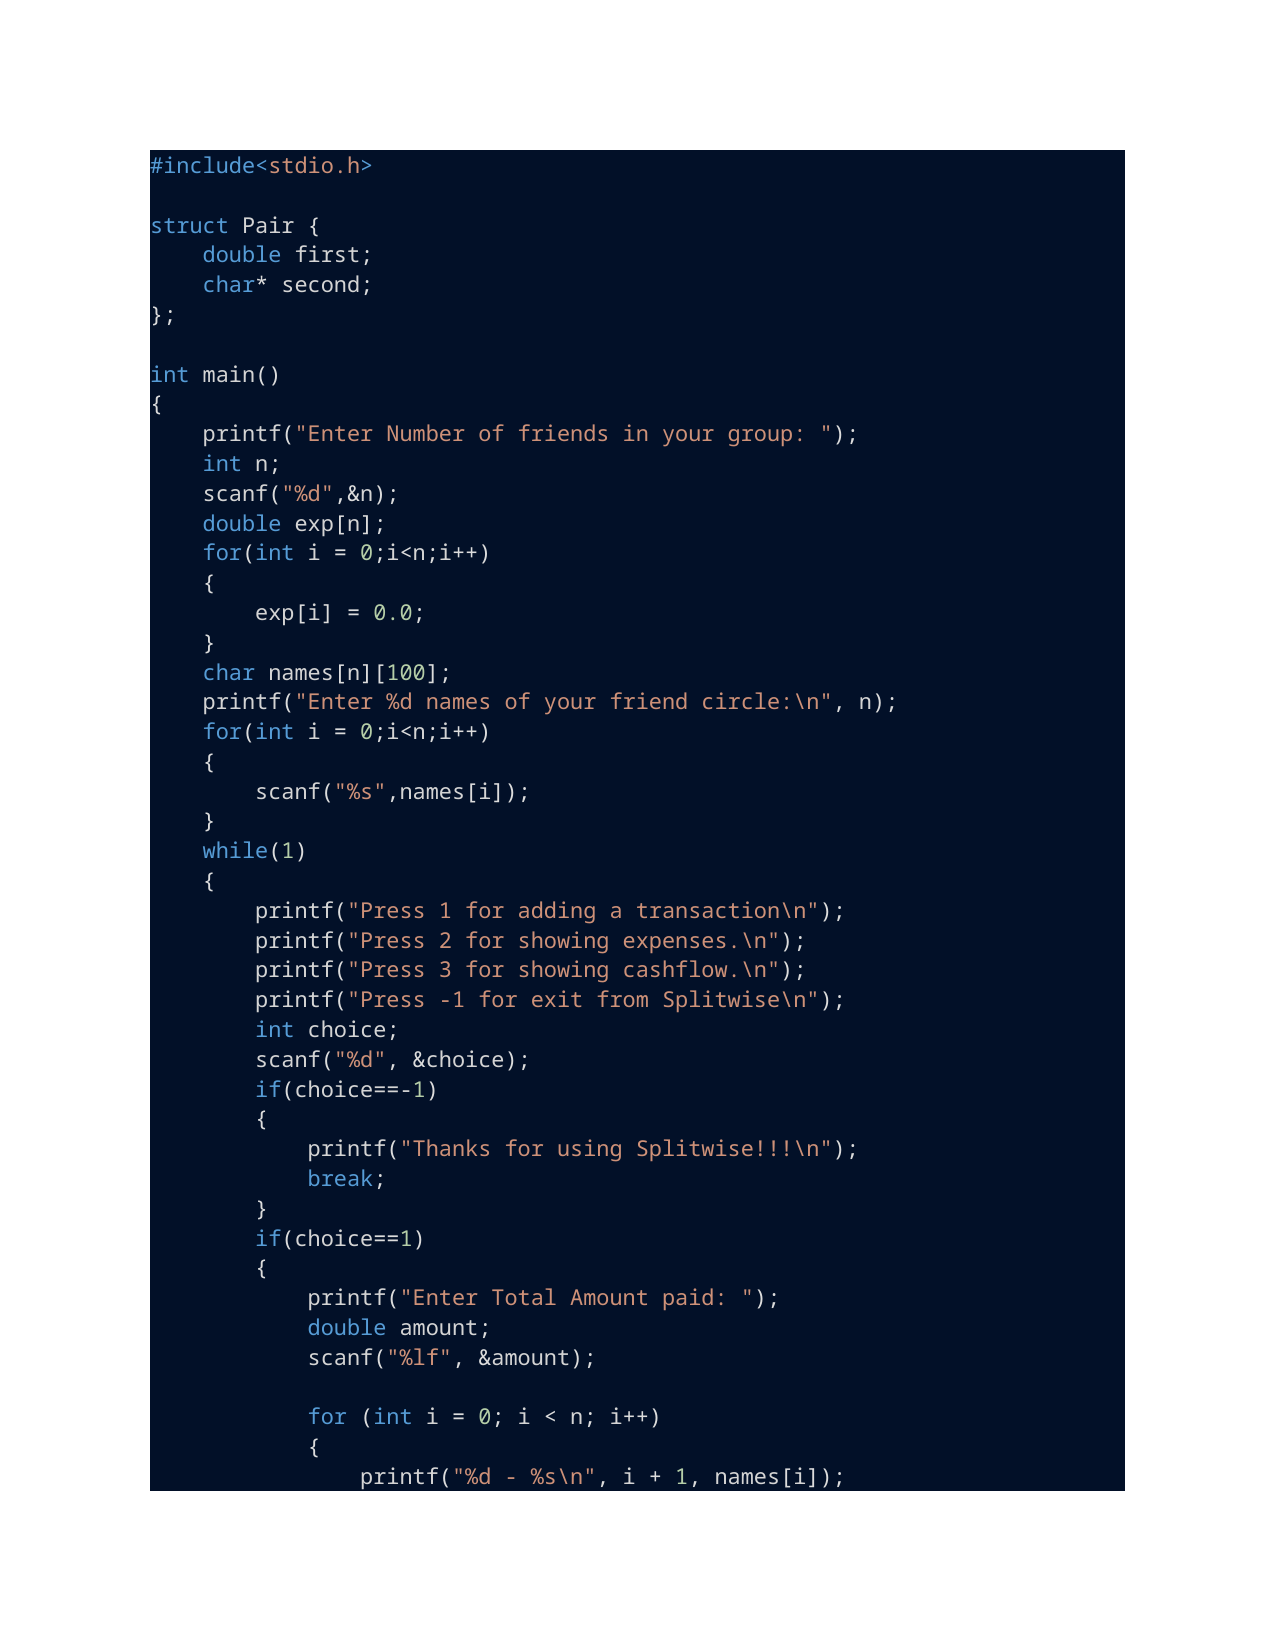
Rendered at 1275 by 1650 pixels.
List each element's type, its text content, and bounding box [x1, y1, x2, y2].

text printf("Press 1 for adding a transaction\n"); [150, 895, 1125, 924]
text break; [150, 1163, 1125, 1193]
text int main() [150, 358, 1125, 388]
text } [150, 805, 1125, 835]
text printf("Press -1 for exit from Splitwise\n"); [150, 984, 1125, 1014]
text printf("Enter Total Amount paid: "); [150, 1282, 1125, 1312]
text for(int i = 0;i<n;i++) [150, 716, 1125, 746]
text }; [150, 299, 1125, 329]
text int choice; [150, 1014, 1125, 1044]
text char* second; [150, 269, 1125, 299]
text double amount; [150, 1312, 1125, 1342]
text { [150, 746, 1125, 776]
text { [150, 865, 1125, 895]
text #include<stdio.h> [150, 150, 1125, 180]
text while(1) [150, 835, 1125, 865]
text if(choice==1) [150, 1222, 1125, 1252]
text } [150, 627, 1125, 656]
text exp[i] = 0.0; [150, 597, 1125, 627]
text printf("Press 3 for showing cashflow.\n"); [150, 954, 1125, 984]
text { [150, 567, 1125, 597]
text if(choice==-1) [150, 1073, 1125, 1103]
text printf("Enter Number of friends in your group: "); [150, 418, 1125, 448]
text scanf("%d", &choice); [150, 1044, 1125, 1073]
text { [150, 1103, 1125, 1133]
text struct Pair { [150, 209, 1125, 239]
text scanf("%lf", &amount); [150, 1342, 1125, 1371]
text printf("Thanks for using Splitwise!!!\n"); [150, 1133, 1125, 1163]
text double first; [150, 239, 1125, 269]
text printf("%d - %s\n", i + 1, names[i]); [150, 1461, 1125, 1491]
text { [150, 1252, 1125, 1282]
text double exp[n]; [150, 507, 1125, 537]
text scanf("%s",names[i]); [150, 776, 1125, 805]
text for(int i = 0;i<n;i++) [150, 537, 1125, 567]
text } [150, 1193, 1125, 1222]
text int n; [150, 448, 1125, 478]
text for (int i = 0; i < n; i++) [150, 1401, 1125, 1431]
text { [150, 1431, 1125, 1461]
text scanf("%d",&n); [150, 478, 1125, 507]
text printf("Press 2 for showing expenses.\n"); [150, 924, 1125, 954]
text char names[n][100]; [150, 656, 1125, 686]
text printf("Enter %d names of your friend circle:\n", n); [150, 686, 1125, 716]
text { [150, 388, 1125, 418]
